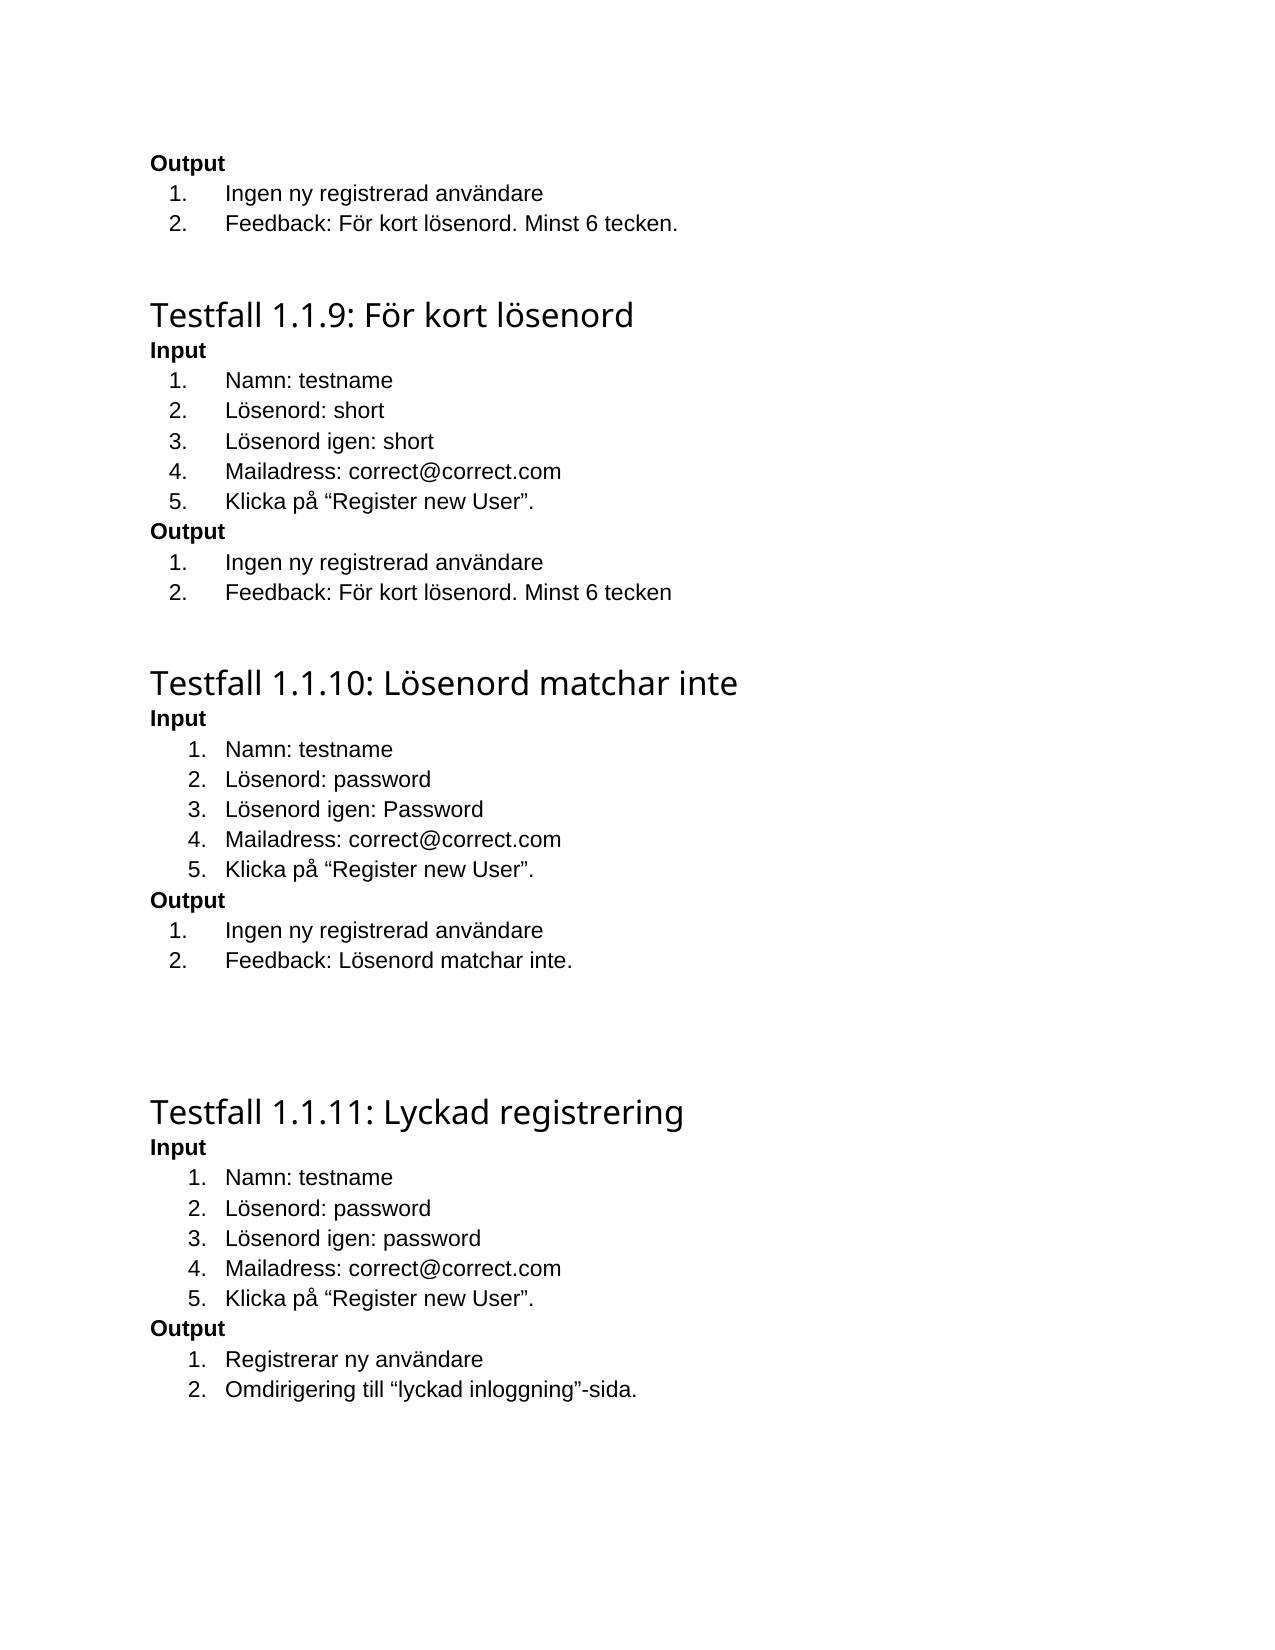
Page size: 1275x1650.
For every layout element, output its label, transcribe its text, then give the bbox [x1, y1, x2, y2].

subtitle Testfall 1.1.9: För kort lösenord [150, 292, 1125, 337]
list Namn: testname [188, 736, 1125, 762]
list Registrerar ny användare [188, 1346, 1125, 1372]
list Lösenord: password [188, 1194, 1125, 1221]
text Output [150, 518, 1125, 545]
list Lösenord igen: short [188, 428, 1125, 454]
text Input [150, 337, 1125, 363]
list Feedback: Lösenord matchar inte. [188, 947, 1125, 973]
list Klicka på “Register new User”. [188, 488, 1125, 514]
text Output [150, 887, 1125, 913]
list Ingen ny registrerad användare [188, 548, 1125, 575]
text Output [150, 150, 1125, 176]
list Feedback: För kort lösenord. Minst 6 tecken [188, 579, 1125, 605]
list Lösenord igen: password [188, 1225, 1125, 1251]
list Lösenord: password [188, 766, 1125, 792]
list Lösenord igen: Password [188, 796, 1125, 822]
list Lösenord: short [188, 397, 1125, 424]
subtitle Testfall 1.1.10: Lösenord matchar inte [150, 660, 1125, 705]
text Input [150, 1134, 1125, 1161]
list Ingen ny registrerad användare [188, 180, 1125, 207]
subtitle Testfall 1.1.11: Lyckad registrering [150, 1089, 1125, 1134]
list Klicka på “Register new User”. [188, 1285, 1125, 1312]
list Mailadress: correct@correct.com [188, 1255, 1125, 1281]
list Mailadress: correct@correct.com [188, 826, 1125, 853]
list Feedback: För kort lösenord. Minst 6 tecken. [188, 210, 1125, 237]
list Klicka på “Register new User”. [188, 856, 1125, 883]
list Ingen ny registrerad användare [188, 917, 1125, 943]
list Omdirigering till “lyckad inloggning”-sida. [188, 1376, 1125, 1402]
list Mailadress: correct@correct.com [188, 458, 1125, 484]
list Namn: testname [188, 367, 1125, 394]
list Namn: testname [188, 1164, 1125, 1191]
text Output [150, 1315, 1125, 1342]
text Input [150, 705, 1125, 732]
